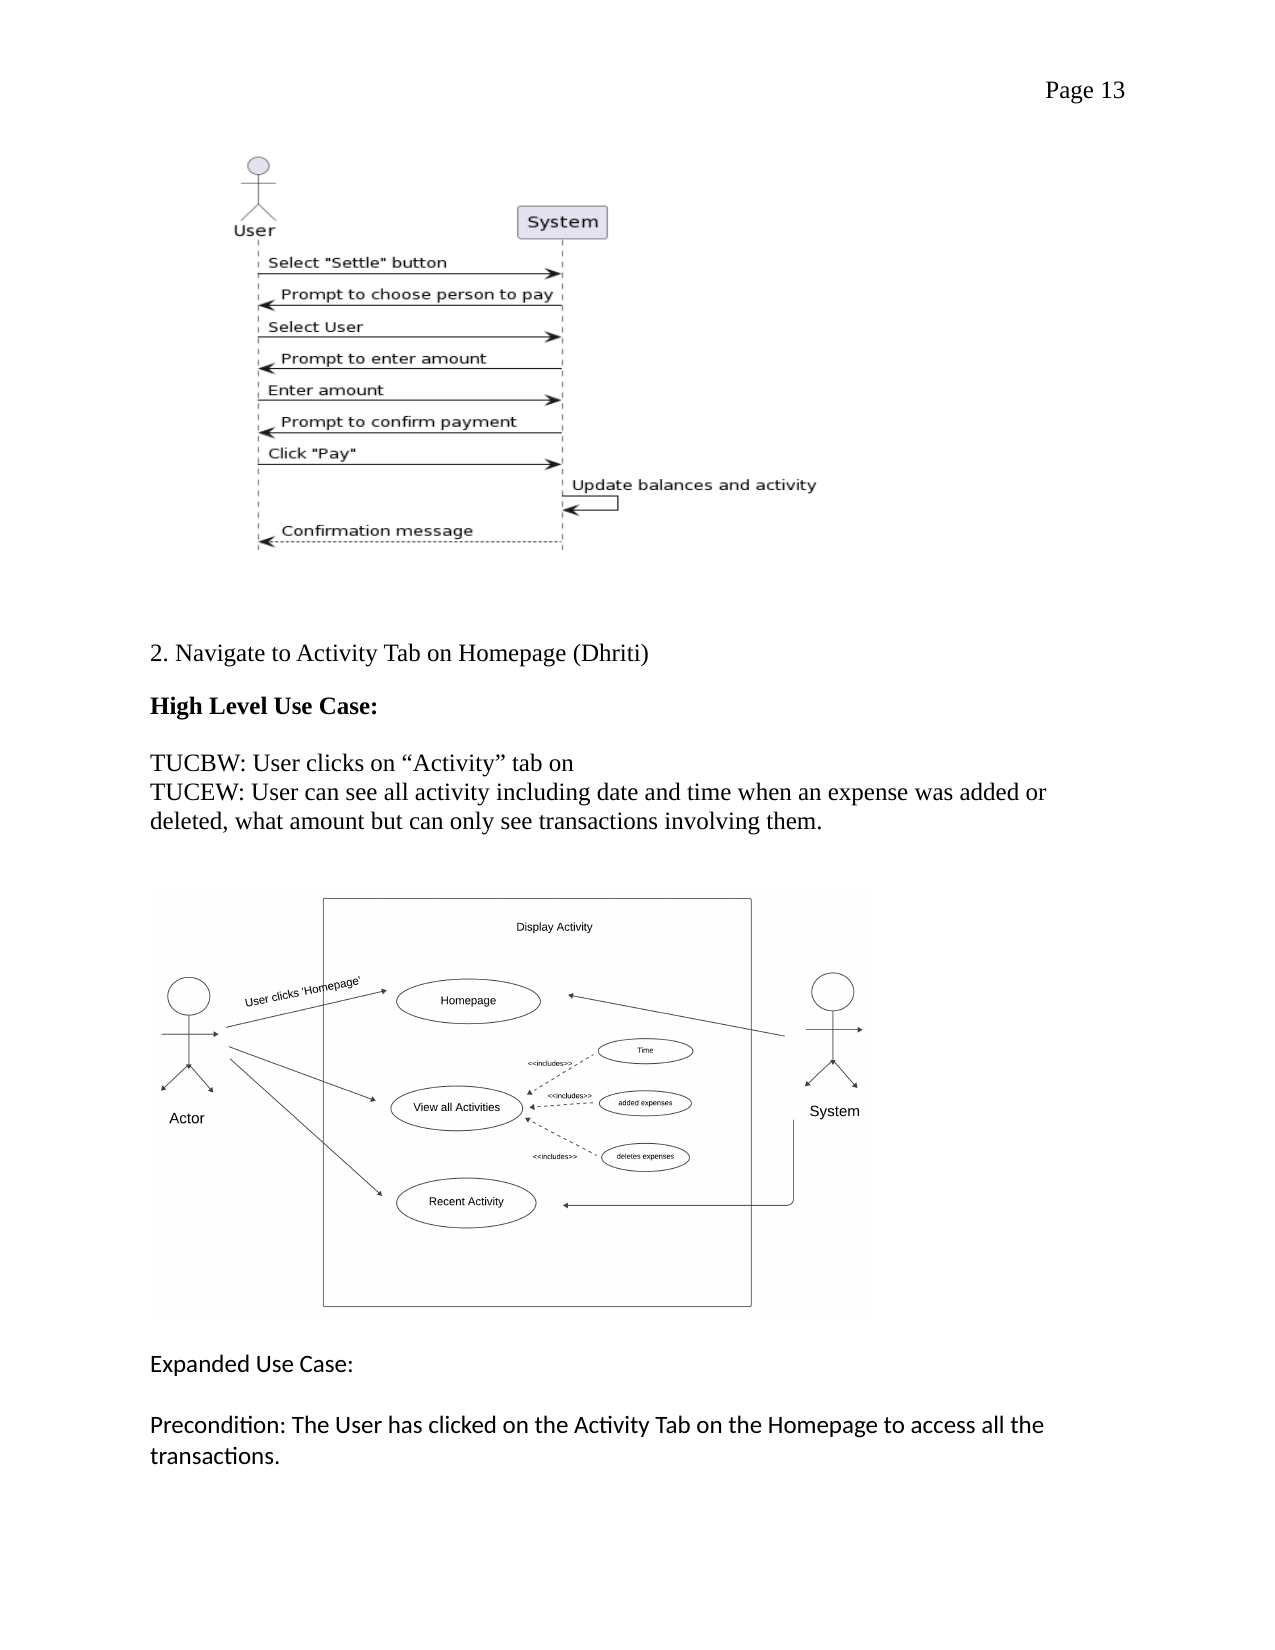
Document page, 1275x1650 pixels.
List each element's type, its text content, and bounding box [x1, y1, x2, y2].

text High Level Use Case: [150, 691, 1125, 719]
picture [225, 150, 824, 550]
list TUCBW: User clicks on “Activity” tab on [150, 748, 1125, 777]
text Expanded Use Case: [150, 1348, 1125, 1379]
list 2. Navigate to Activity Tab on Homepage (Dhriti) [150, 638, 1125, 667]
text TUCEW: User can see all activity including date and time when an expense was added or deleted, what amount but can only see transactions involving them. [150, 777, 1125, 834]
text Precondition: The User has clicked on the Activity Tab on the Homepage to access all the transactions. [150, 1409, 1125, 1471]
picture [150, 887, 873, 1318]
